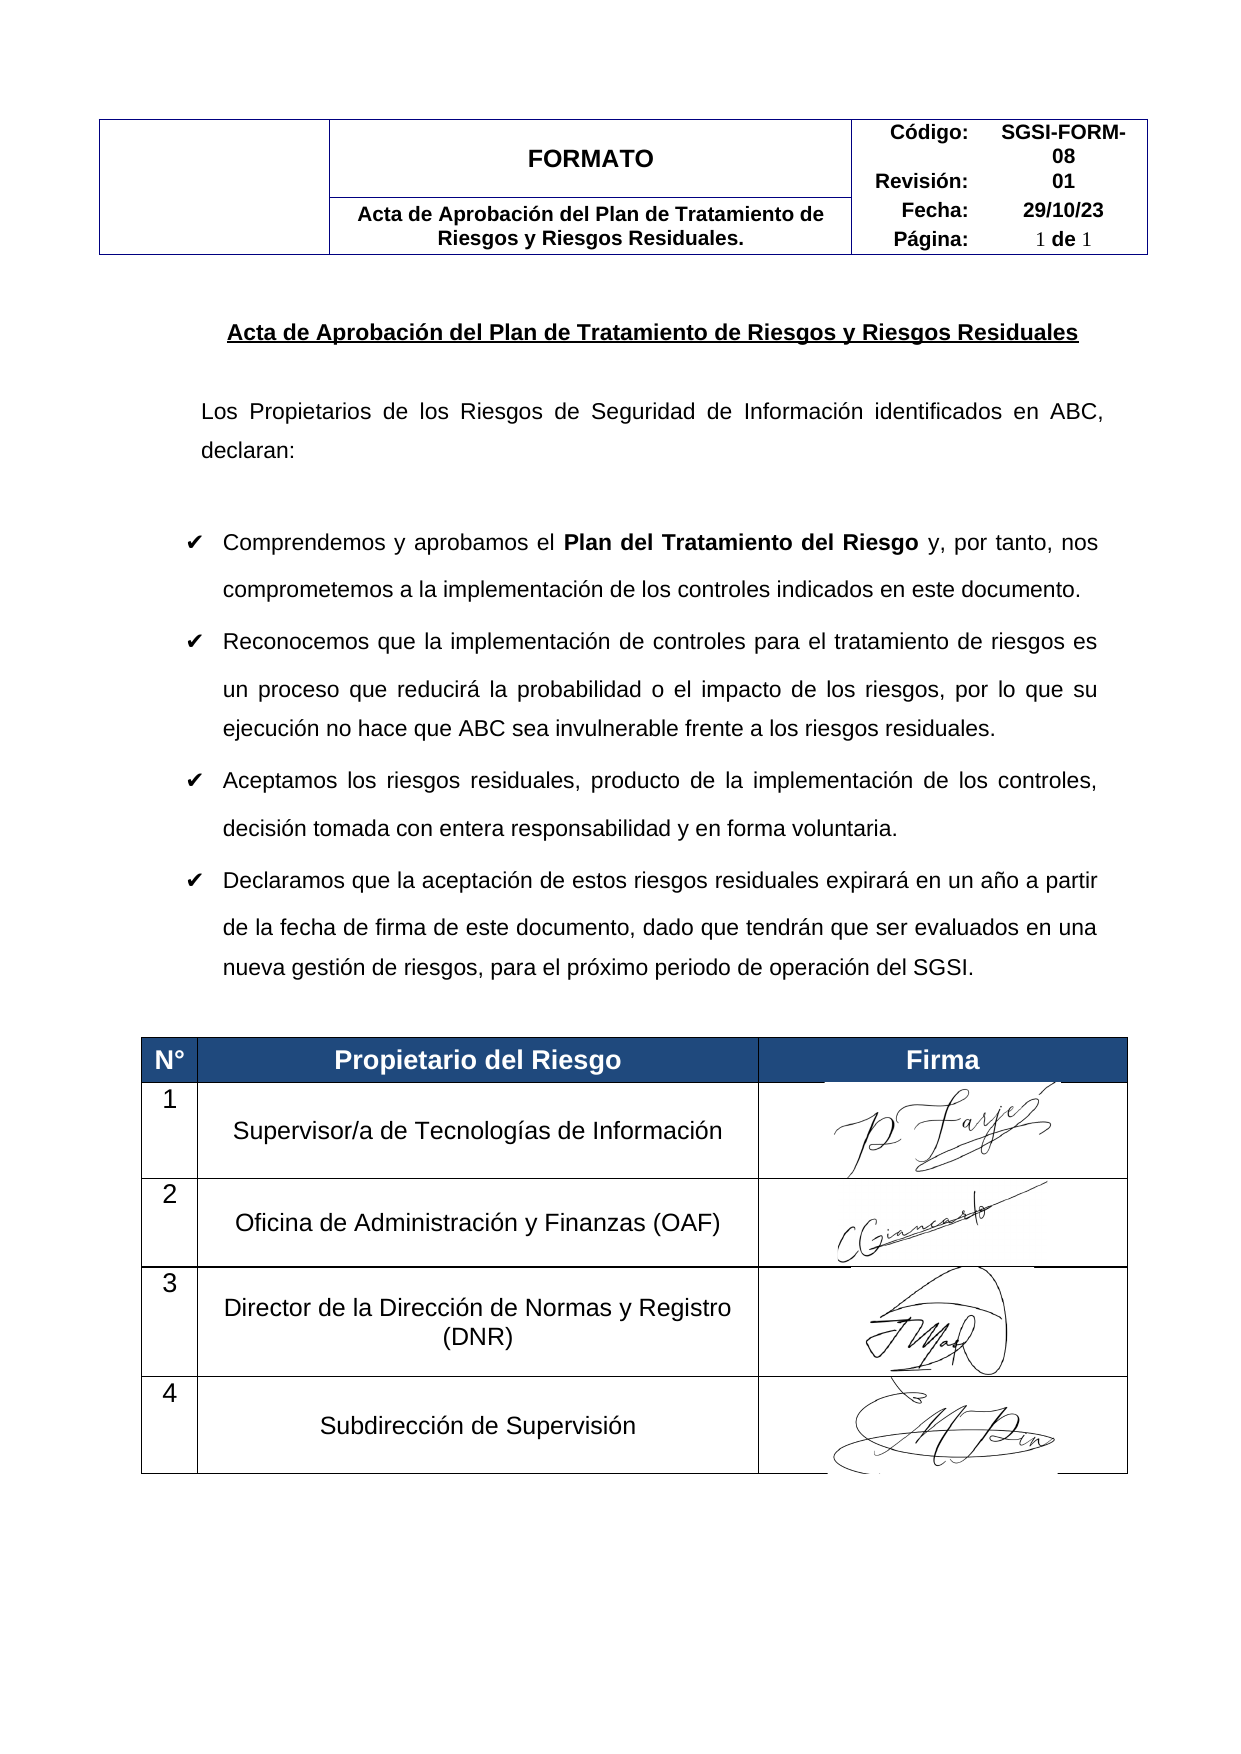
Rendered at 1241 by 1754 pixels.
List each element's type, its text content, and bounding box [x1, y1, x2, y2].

text Los Propietarios de los Riesgos de Seguridad de Información identificados en ABC, declaran: [201, 398, 1104, 463]
table_cell Supervisor/a de Tecnologías de Información [198, 1083, 758, 1177]
text Acta de Aprobación del Plan de Tratamiento de Riesgos y Riesgos Residuales [201, 319, 1104, 345]
table_cell [759, 1083, 824, 1177]
table_cell [1048, 1179, 1127, 1266]
table_cell [759, 1377, 827, 1473]
table_cell Subdirección de Supervisión [198, 1377, 758, 1473]
table_cell Director de la Dirección de Normas y Registro (DNR) [198, 1268, 758, 1376]
list Reconocemos que la implementación de controles para el tratamiento de riesgos es un proceso que reducirá la probabilidad o el impacto de los riesgos, por lo que su ejecución no hace que ABC sea invulnerable frente a los riesgos residuales. [185, 616, 1098, 742]
list Declaramos que la aceptación de estos riesgos residuales expirará en un año a partir de la fecha de firma de este documento, dado que tendrán que ser evaluados en una nueva gestión de riesgos, para el próximo periodo de operación del SGSI. [185, 854, 1098, 980]
table_cell Oficina de Administración y Finanzas (OAF) [198, 1179, 758, 1266]
table_cell 1 [142, 1083, 197, 1177]
picture [827, 1377, 1058, 1474]
table_cell [1035, 1268, 1127, 1376]
table_cell 4 [142, 1377, 197, 1473]
table_header N° [142, 1038, 197, 1082]
table_header Propietario del Riesgo [198, 1038, 758, 1082]
table_cell 3 [142, 1268, 197, 1376]
table_cell 2 [142, 1179, 197, 1266]
table_cell [759, 1179, 837, 1266]
picture [851, 1267, 1035, 1376]
picture [837, 1179, 1048, 1266]
list Aceptamos los riesgos residuales, producto de la implementación de los controles, decisión tomada con entera responsabilidad y en forma voluntaria. [185, 755, 1098, 841]
table_cell [759, 1268, 851, 1376]
table_cell [1058, 1377, 1127, 1473]
table_header Firma [759, 1038, 1127, 1082]
table_cell [1061, 1083, 1127, 1177]
picture [824, 1082, 1061, 1178]
list Comprendemos y aprobamos el Plan del Tratamiento del Riesgo y, por tanto, nos comprometemos a la implementación de los controles indicados en este documento. [185, 516, 1098, 602]
